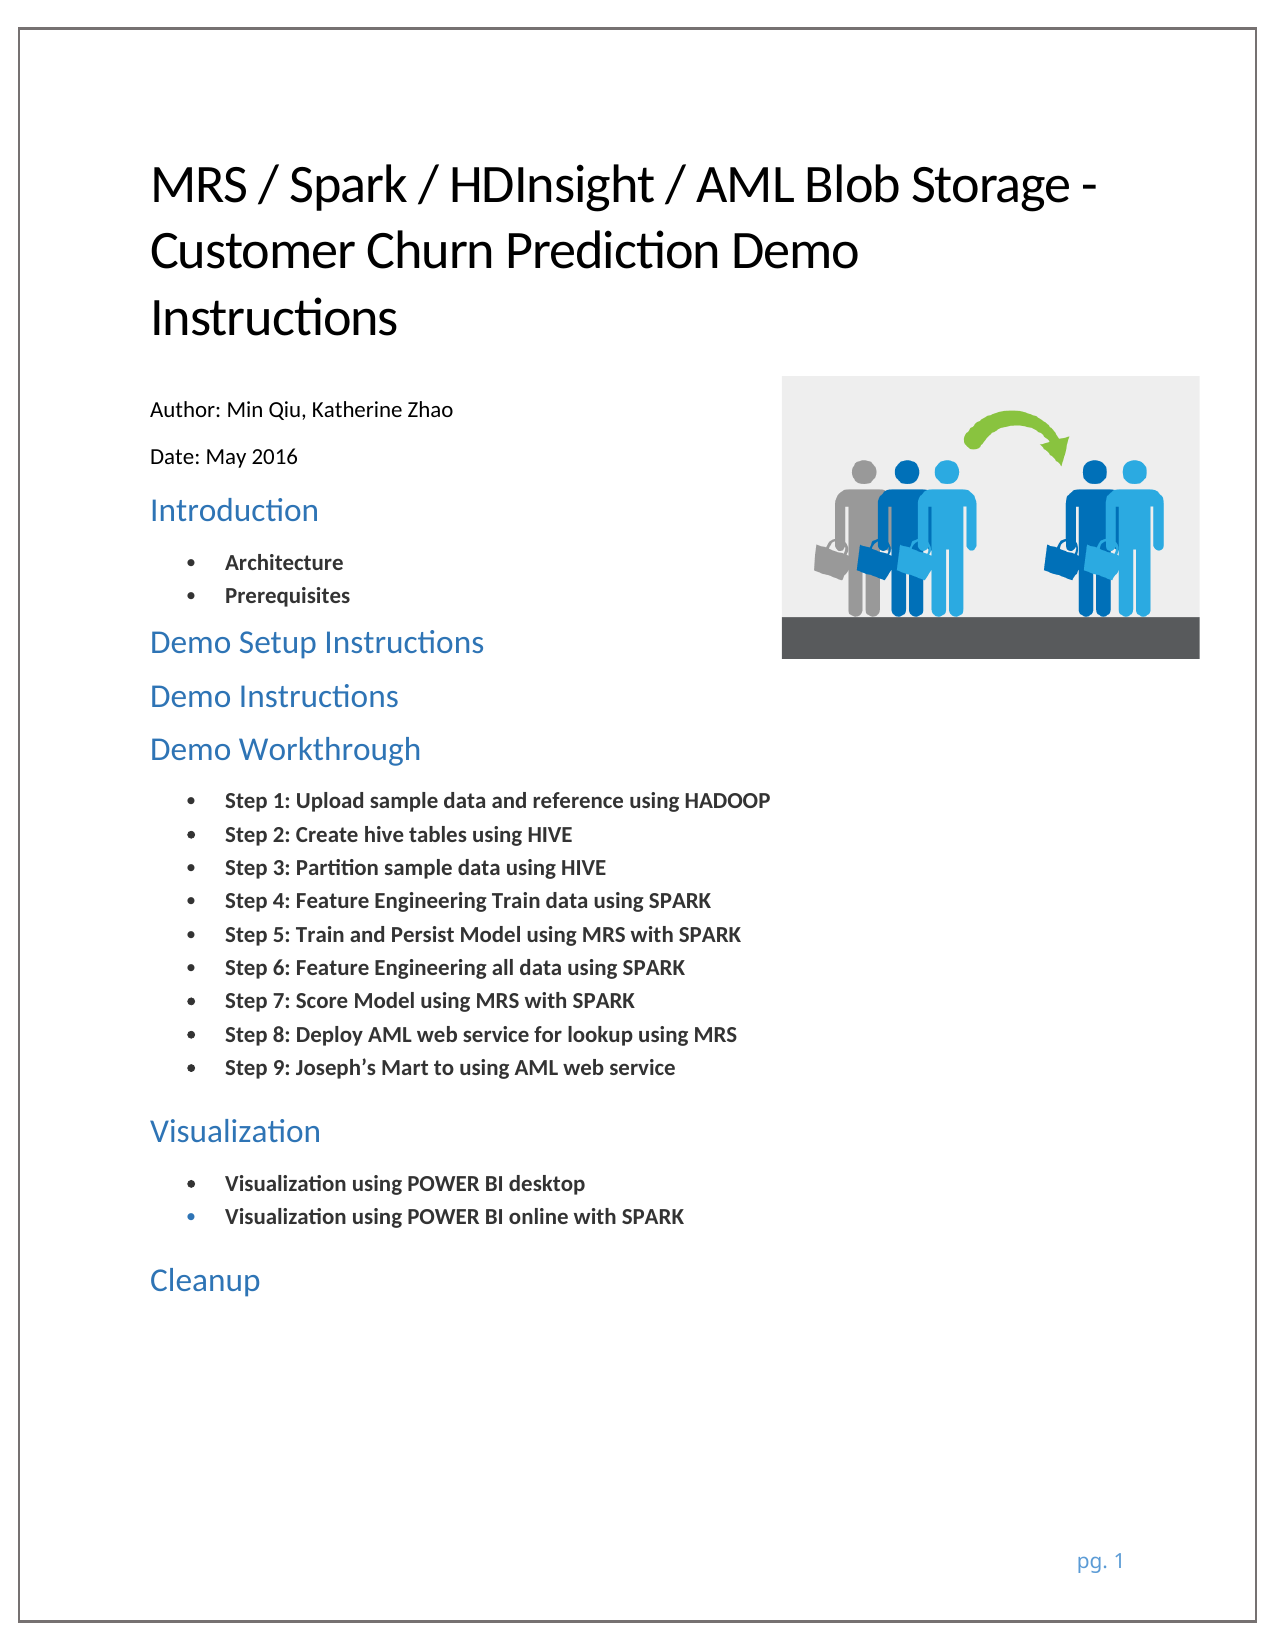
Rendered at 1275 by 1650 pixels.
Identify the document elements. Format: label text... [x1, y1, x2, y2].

subtitle Introduction [150, 489, 781, 530]
text Cleanup [150, 1259, 1125, 1300]
subtitle Demo Workthrough [150, 728, 1125, 769]
picture [781, 376, 1200, 658]
list Step 6: Feature Engineering all data using SPARK [187, 948, 1125, 981]
list Step 7: Score Model using MRS with SPARK [187, 981, 1125, 1014]
list Step 1: Upload sample data and reference using HADOOP [187, 781, 1125, 814]
list Step 5: Train and Persist Model using MRS with SPARK [187, 914, 1125, 948]
title Instructions [150, 282, 1125, 348]
text Author: Min Qiu, Katherine Zhao [150, 395, 781, 423]
subtitle Demo Instructions [150, 675, 1125, 715]
list Step 8: Deploy AML web service for lookup using MRS [187, 1014, 1125, 1048]
list Prerequisites [187, 576, 781, 609]
title MRS / Spark / HDInsight / AML Blob Storage - Customer Churn Prediction Demo [150, 150, 1172, 282]
list Step 4: Feature Engineering Train data using SPARK [187, 881, 1125, 914]
subtitle Demo Setup Instructions [150, 621, 1125, 662]
list Step 9: Joseph’s Mart to using AML web service [187, 1048, 1125, 1081]
list Step 3: Partition sample data using HIVE [187, 848, 1125, 881]
list Visualization using POWER BI desktop [187, 1163, 1125, 1197]
subtitle Visualization [150, 1110, 1125, 1151]
list Architecture [187, 542, 781, 576]
list Visualization using POWER BI online with SPARK [187, 1197, 1125, 1230]
text Date: May 2016 [150, 442, 781, 470]
list Step 2: Create hive tables using HIVE [187, 814, 1125, 848]
